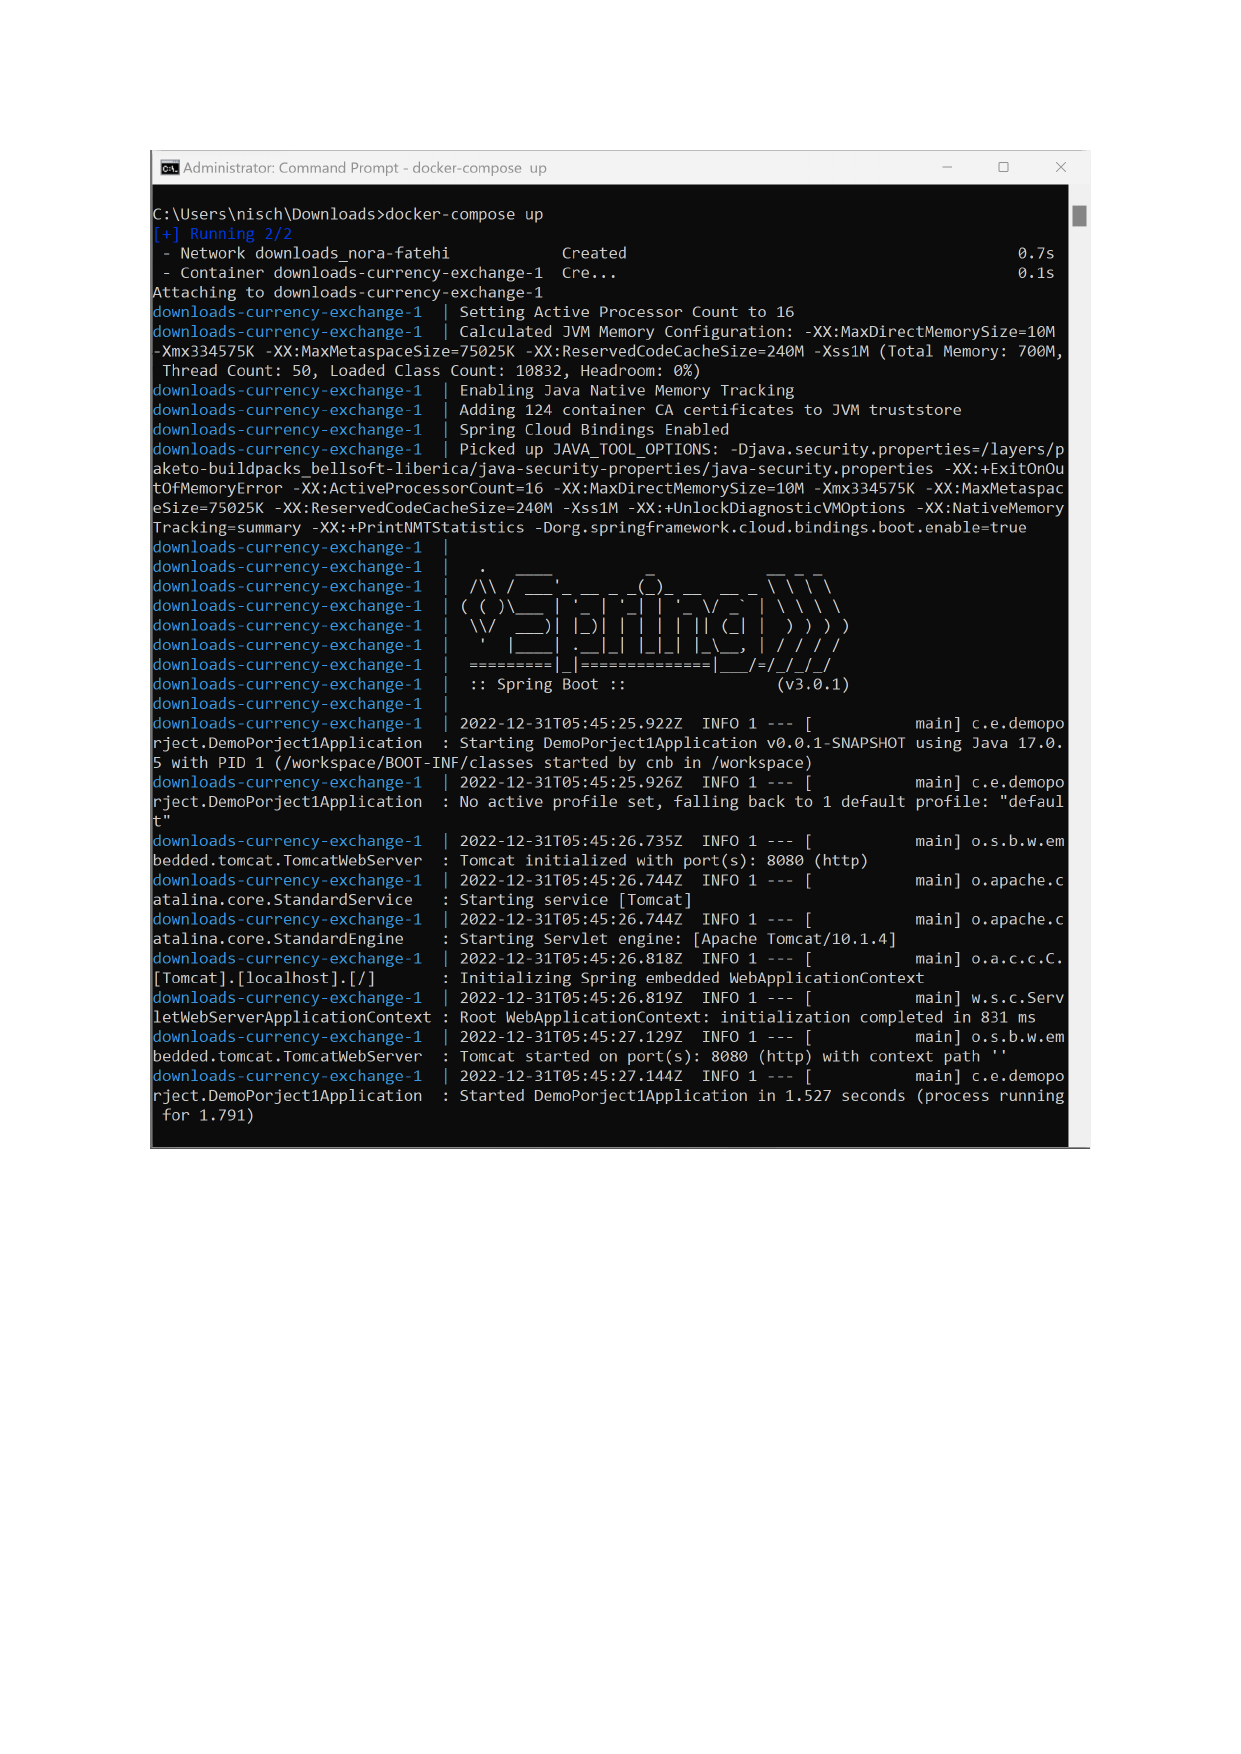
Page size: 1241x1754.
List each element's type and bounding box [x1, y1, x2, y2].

picture [150, 150, 1091, 1149]
